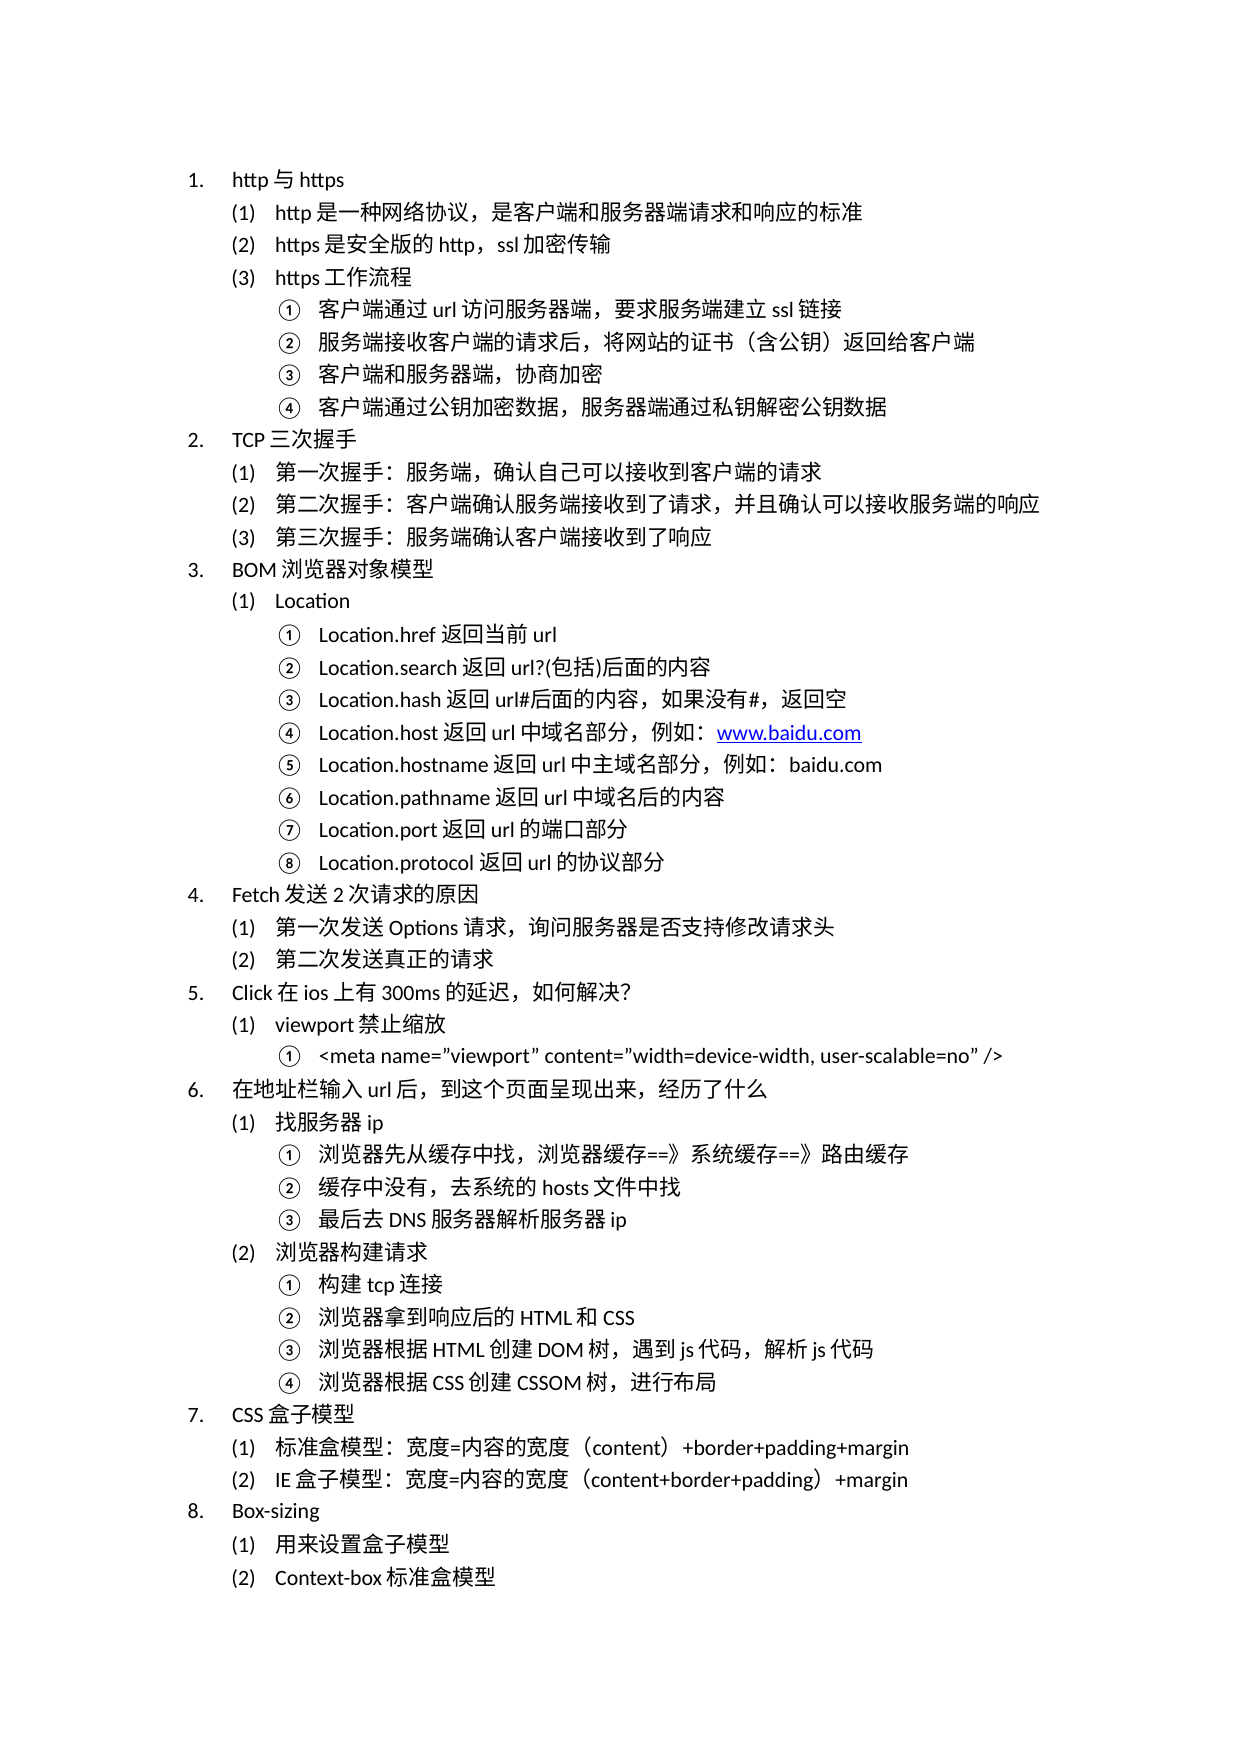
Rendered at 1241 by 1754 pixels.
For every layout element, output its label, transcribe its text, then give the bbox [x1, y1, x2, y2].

list 服务端接收客户端的请求后，将网站的证书（含公钥）返回给客户端 [275, 324, 1053, 357]
list 第一次握手：服务端，确认自己可以接收到客户端的请求 [231, 454, 1053, 487]
list Location.protocol 返回url的协议部分 [275, 844, 1053, 877]
list <meta name=”viewport” content=”width=device-width, user-scalable=no” /> [275, 1039, 1053, 1072]
list TCP三次握手 [187, 422, 1053, 454]
list 第二次发送真正的请求 [231, 942, 1053, 974]
list 第一次发送Options请求，询问服务器是否支持修改请求头 [231, 909, 1053, 942]
list 第三次握手：服务端确认客户端接收到了响应 [231, 519, 1053, 552]
list 标准盒模型：宽度=内容的宽度（content）+border+padding+margin [231, 1429, 1053, 1462]
list http与https [187, 162, 1053, 194]
list 在地址栏输入url后，到这个页面呈现出来，经历了什么 [187, 1072, 1053, 1104]
list Location.search 返回url?(包括)后面的内容 [275, 649, 1053, 682]
list Location.host 返回url中域名部分，例如：www.baidu.com [275, 714, 1053, 747]
list 浏览器构建请求 [231, 1234, 1053, 1267]
list Location.port 返回url的端口部分 [275, 812, 1053, 844]
list Location.hash 返回url#后面的内容，如果没有#，返回空 [275, 682, 1053, 714]
list Location.pathname 返回url中域名后的内容 [275, 779, 1053, 812]
list Fetch发送2次请求的原因 [187, 877, 1053, 909]
list 用来设置盒子模型 [231, 1527, 1053, 1559]
list 浏览器先从缓存中找，浏览器缓存==》系统缓存==》路由缓存 [275, 1137, 1053, 1169]
list Box-sizing [187, 1494, 1053, 1527]
list Location.hostname 返回url中主域名部分，例如：baidu.com [275, 747, 1053, 779]
list 构建tcp连接 [275, 1267, 1053, 1299]
list 客户端和服务器端，协商加密 [275, 357, 1053, 389]
list Location.href 返回当前url [275, 617, 1053, 649]
list Location [231, 584, 1053, 617]
list 浏览器根据HTML创建DOM树，遇到js代码，解析js代码 [275, 1332, 1053, 1364]
list 浏览器拿到响应后的HTML和CSS [275, 1299, 1053, 1332]
list 客户端通过url访问服务器端，要求服务端建立ssl链接 [275, 292, 1053, 324]
list 第二次握手：客户端确认服务端接收到了请求，并且确认可以接收服务端的响应 [231, 487, 1053, 519]
list IE盒子模型：宽度=内容的宽度（content+border+padding）+margin [231, 1462, 1053, 1494]
list 最后去DNS服务器解析服务器ip [275, 1202, 1053, 1234]
list BOM浏览器对象模型 [187, 552, 1053, 584]
list http是一种网络协议，是客户端和服务器端请求和响应的标准 [231, 194, 1053, 227]
list viewport禁止缩放 [231, 1007, 1053, 1039]
list 客户端通过公钥加密数据，服务器端通过私钥解密公钥数据 [275, 389, 1053, 422]
list https是安全版的http，ssl加密传输 [231, 227, 1053, 259]
list 找服务器ip [231, 1104, 1053, 1137]
list 浏览器根据CSS创建CSSOM树，进行布局 [275, 1364, 1053, 1397]
list https工作流程 [231, 259, 1053, 292]
list Context-box标准盒模型 [231, 1559, 1053, 1592]
list Click在ios上有300ms的延迟，如何解决？ [187, 974, 1053, 1007]
list CSS盒子模型 [187, 1397, 1053, 1429]
list 缓存中没有，去系统的hosts文件中找 [275, 1169, 1053, 1202]
